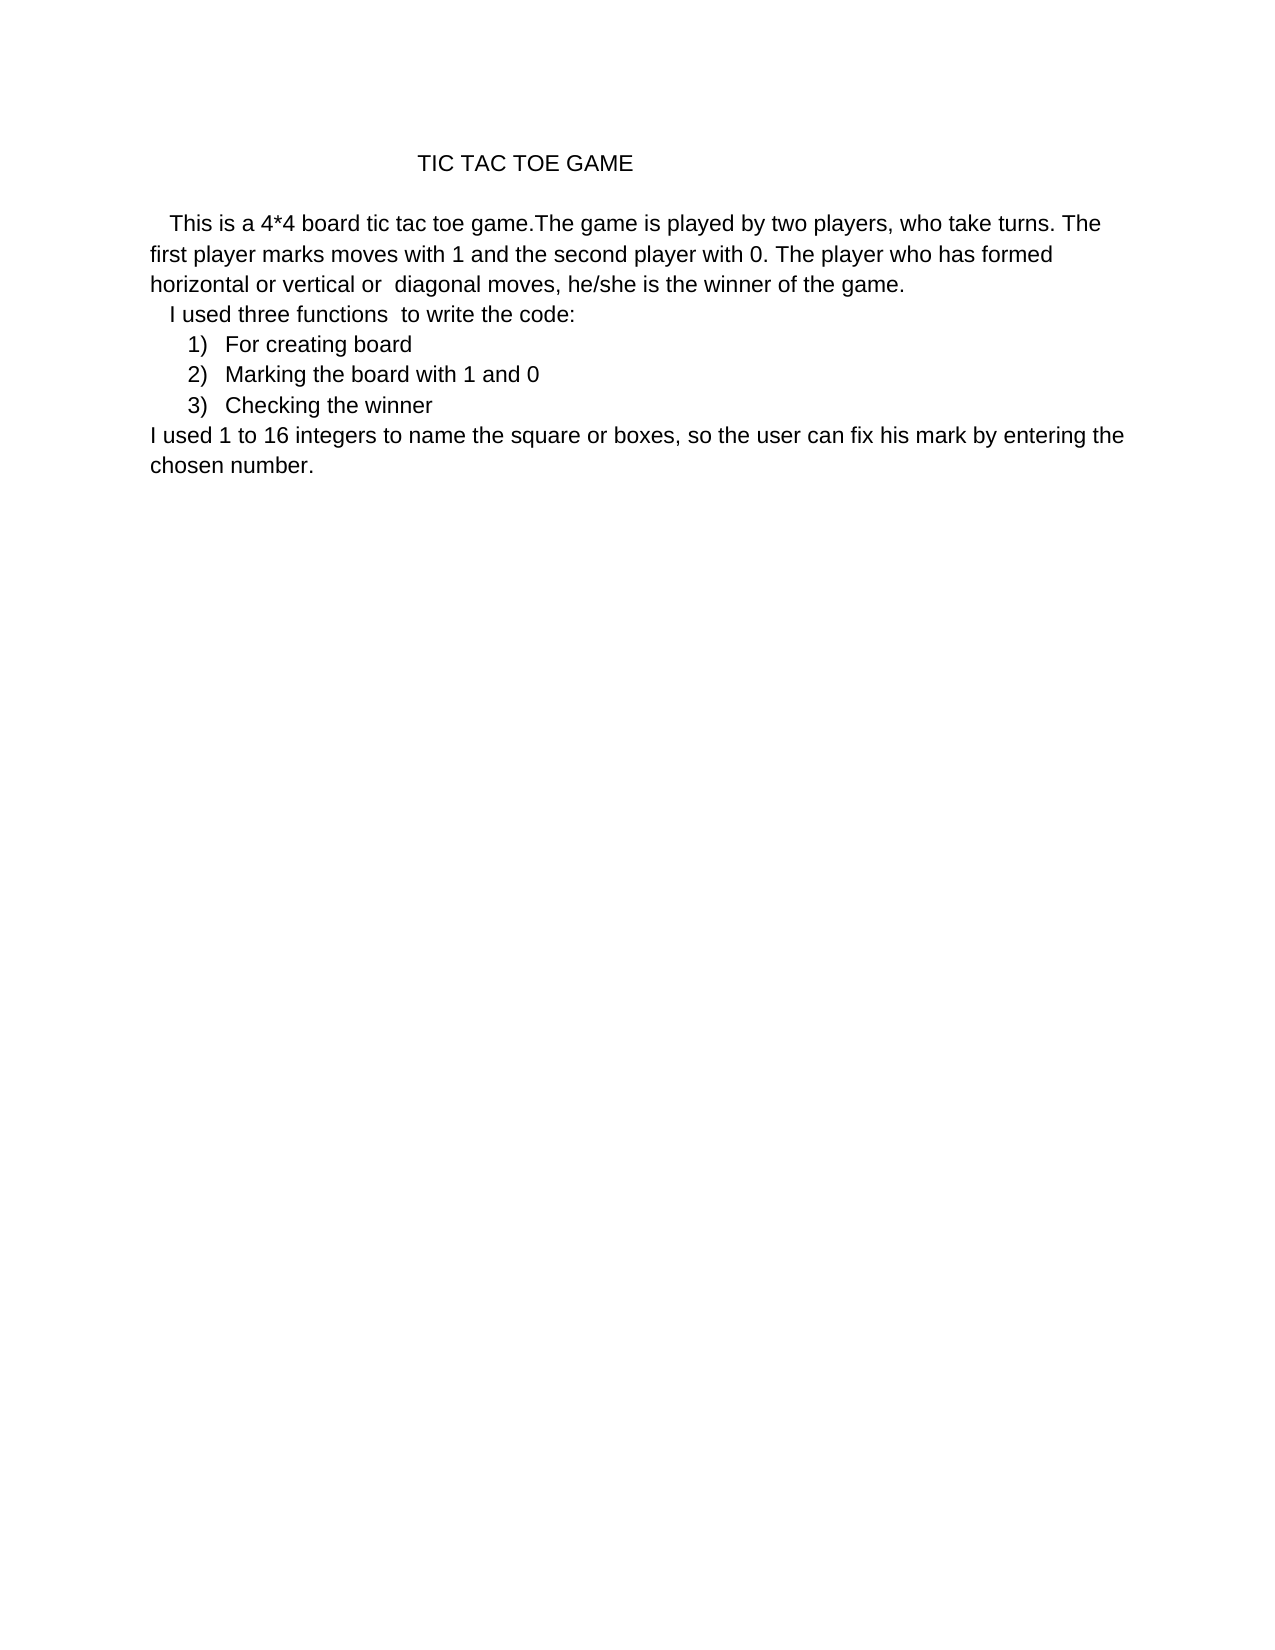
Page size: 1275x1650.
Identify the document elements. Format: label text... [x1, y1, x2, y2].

text I used three functions to write the code: [150, 301, 1125, 327]
text This is a 4*4 board tic tac toe game.The game is played by two players, who take turns. The first player marks moves with 1 and the second player with 0. The player who has formed horizontal or vertical or diagonal moves, he/she is the winner of the game. [150, 210, 1125, 297]
text I used 1 to 16 integers to name the square or boxes, so the user can fix his mark by entering the chosen number. [150, 422, 1125, 478]
text TIC TAC TOE GAME [150, 150, 1125, 176]
list For creating board [187, 331, 1125, 358]
list Checking the winner [187, 392, 1125, 418]
list Marking the board with 1 and 0 [187, 361, 1125, 388]
